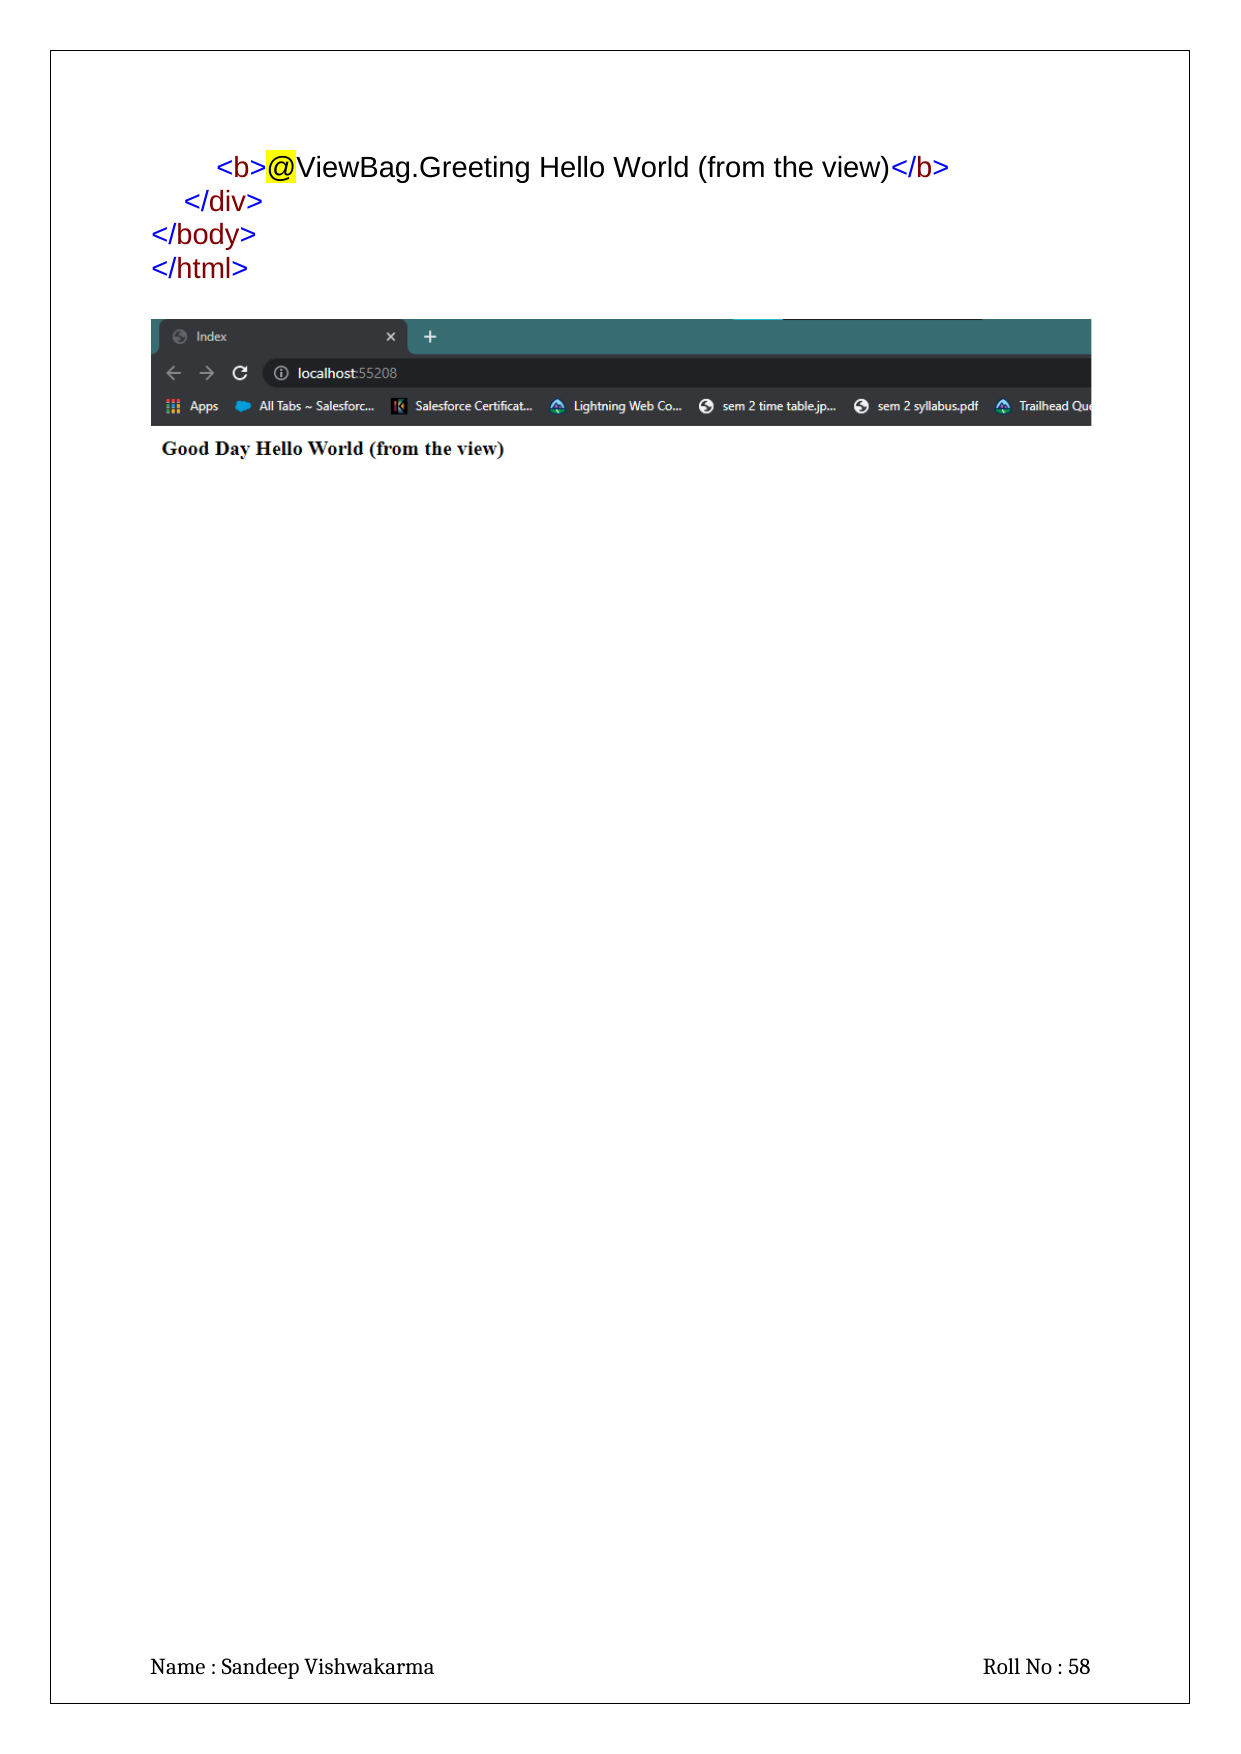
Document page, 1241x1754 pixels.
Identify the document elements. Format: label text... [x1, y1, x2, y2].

text <b>@ViewBag.Greeting Hello World (from the view)</b> [296, 150, 1090, 183]
picture [151, 319, 1092, 675]
text </body> [151, 217, 1090, 251]
text </html> [151, 251, 1090, 284]
text <b>@ViewBag.Greeting Hello World (from the view)</b> [151, 150, 266, 183]
text </div> [151, 183, 1090, 217]
